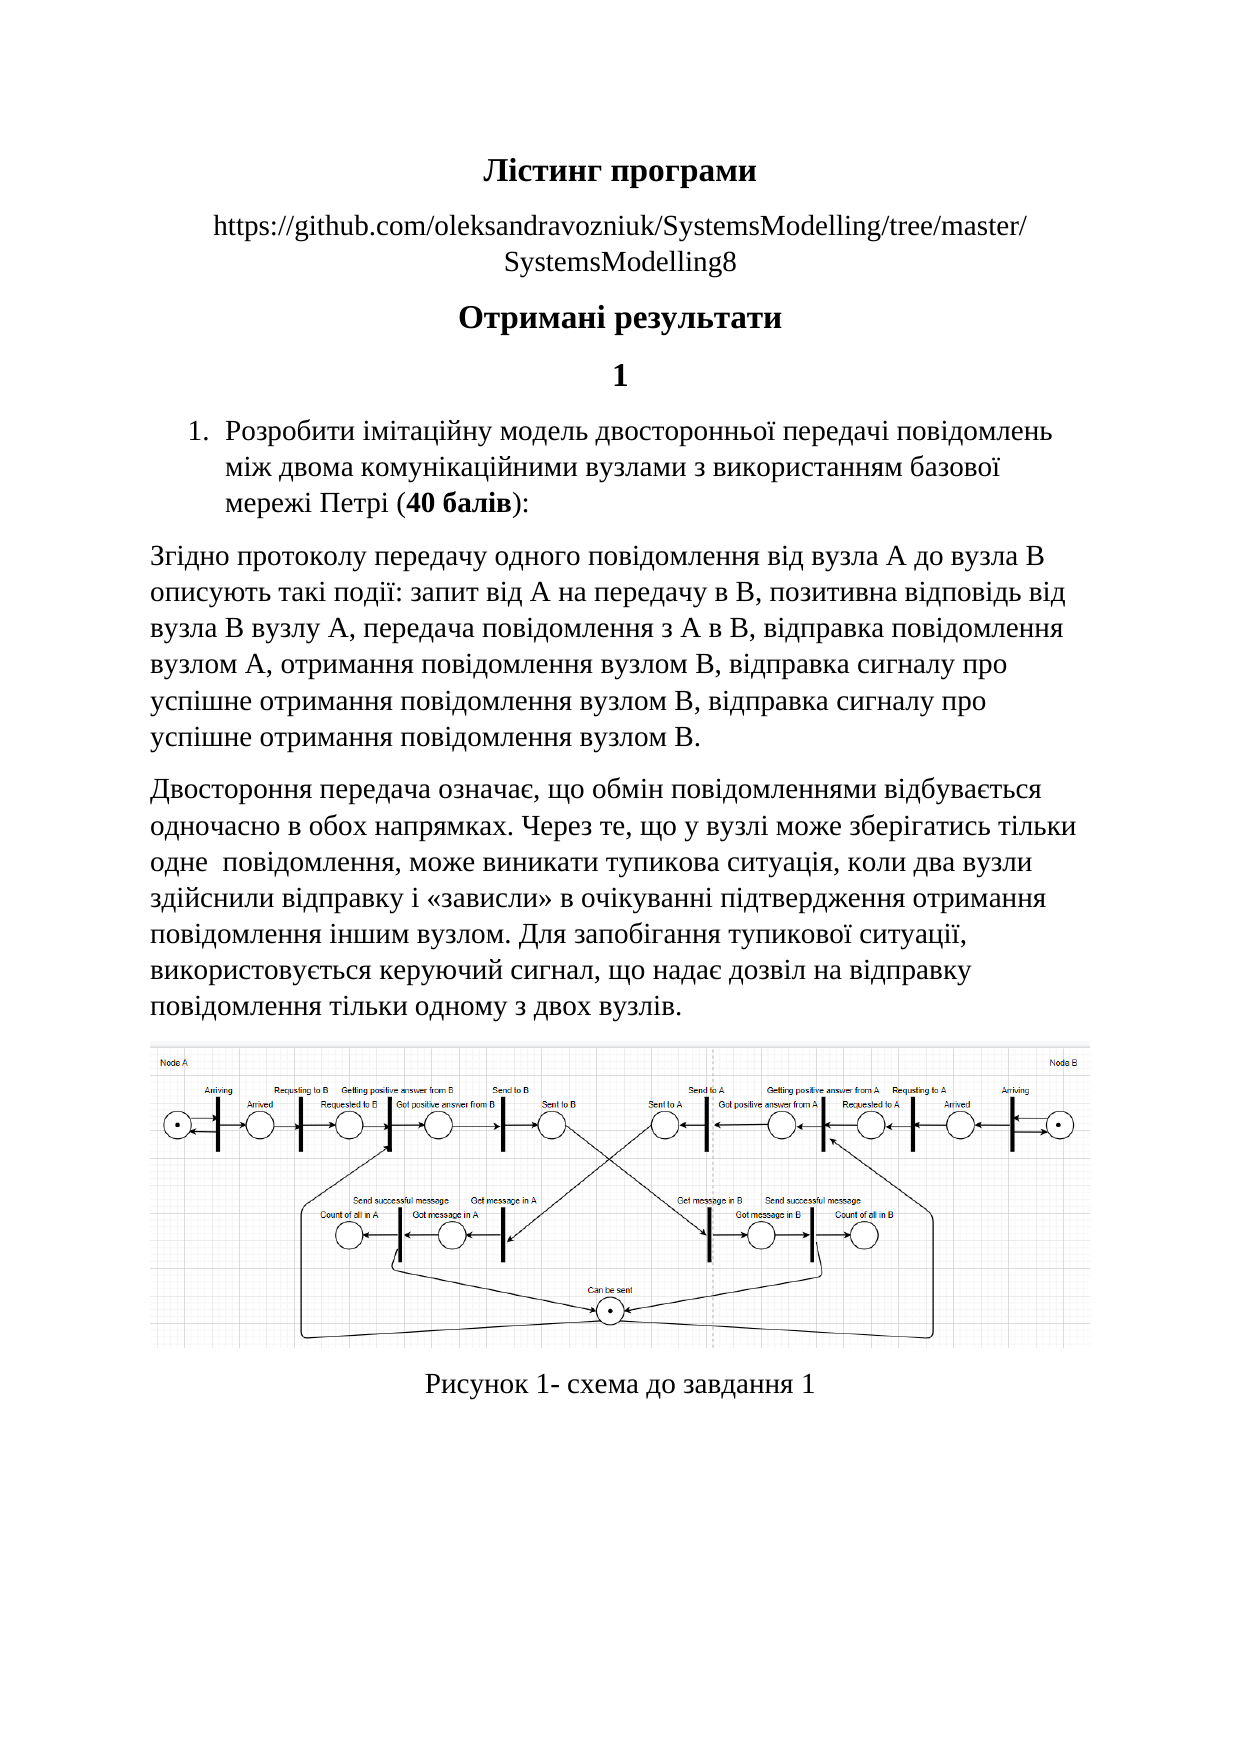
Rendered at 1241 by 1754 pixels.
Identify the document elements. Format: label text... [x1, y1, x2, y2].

text Згідно протоколу передачу одного повідомлення від вузла А до вузла В описують такі події: запит від А на передачу в В, позитивна відповідь від вузла В вузлу А, передача повідомлення з А в В, відправка повідомлення вузлом А, отримання повідомлення вузлом В, відправка сигналу про успішне отримання повідомлення вузлом В, відправка сигналу про успішне отримання повідомлення вузлом В. [150, 538, 1090, 752]
text Рисунок 1- схема до завдання 1 [150, 1366, 1090, 1399]
text https://github.com/oleksandravozniuk/SystemsModelling/tree/master/SystemsModelling8 [150, 208, 1090, 278]
text Двостороння передача означає, що обмін повідомленнями відбувається одночасно в обох напрямках. Через те, що у вузлі може зберігатись тільки одне повідомлення, може виникати тупикова ситуація, коли два вузли здійснили відправку і «зависли» в очікуванні підтвердження отримання повідомлення іншим вузлом. Для запобігання тупикової ситуації, використовується керуючий сигнал, що надає дозвіл на відправку повідомлення тільки одному з двох вузлів. [150, 772, 1090, 1022]
text 1 [150, 355, 1090, 393]
list Розробити імітаційну модель двосторонньої передачі повідомлень між двома комунікаційними вузлами з використанням базової мережі Петрі (40 балів): [187, 413, 1090, 519]
picture [150, 1041, 1091, 1348]
text Отримані результати [150, 297, 1090, 335]
text Лістинг програми [150, 150, 1090, 188]
